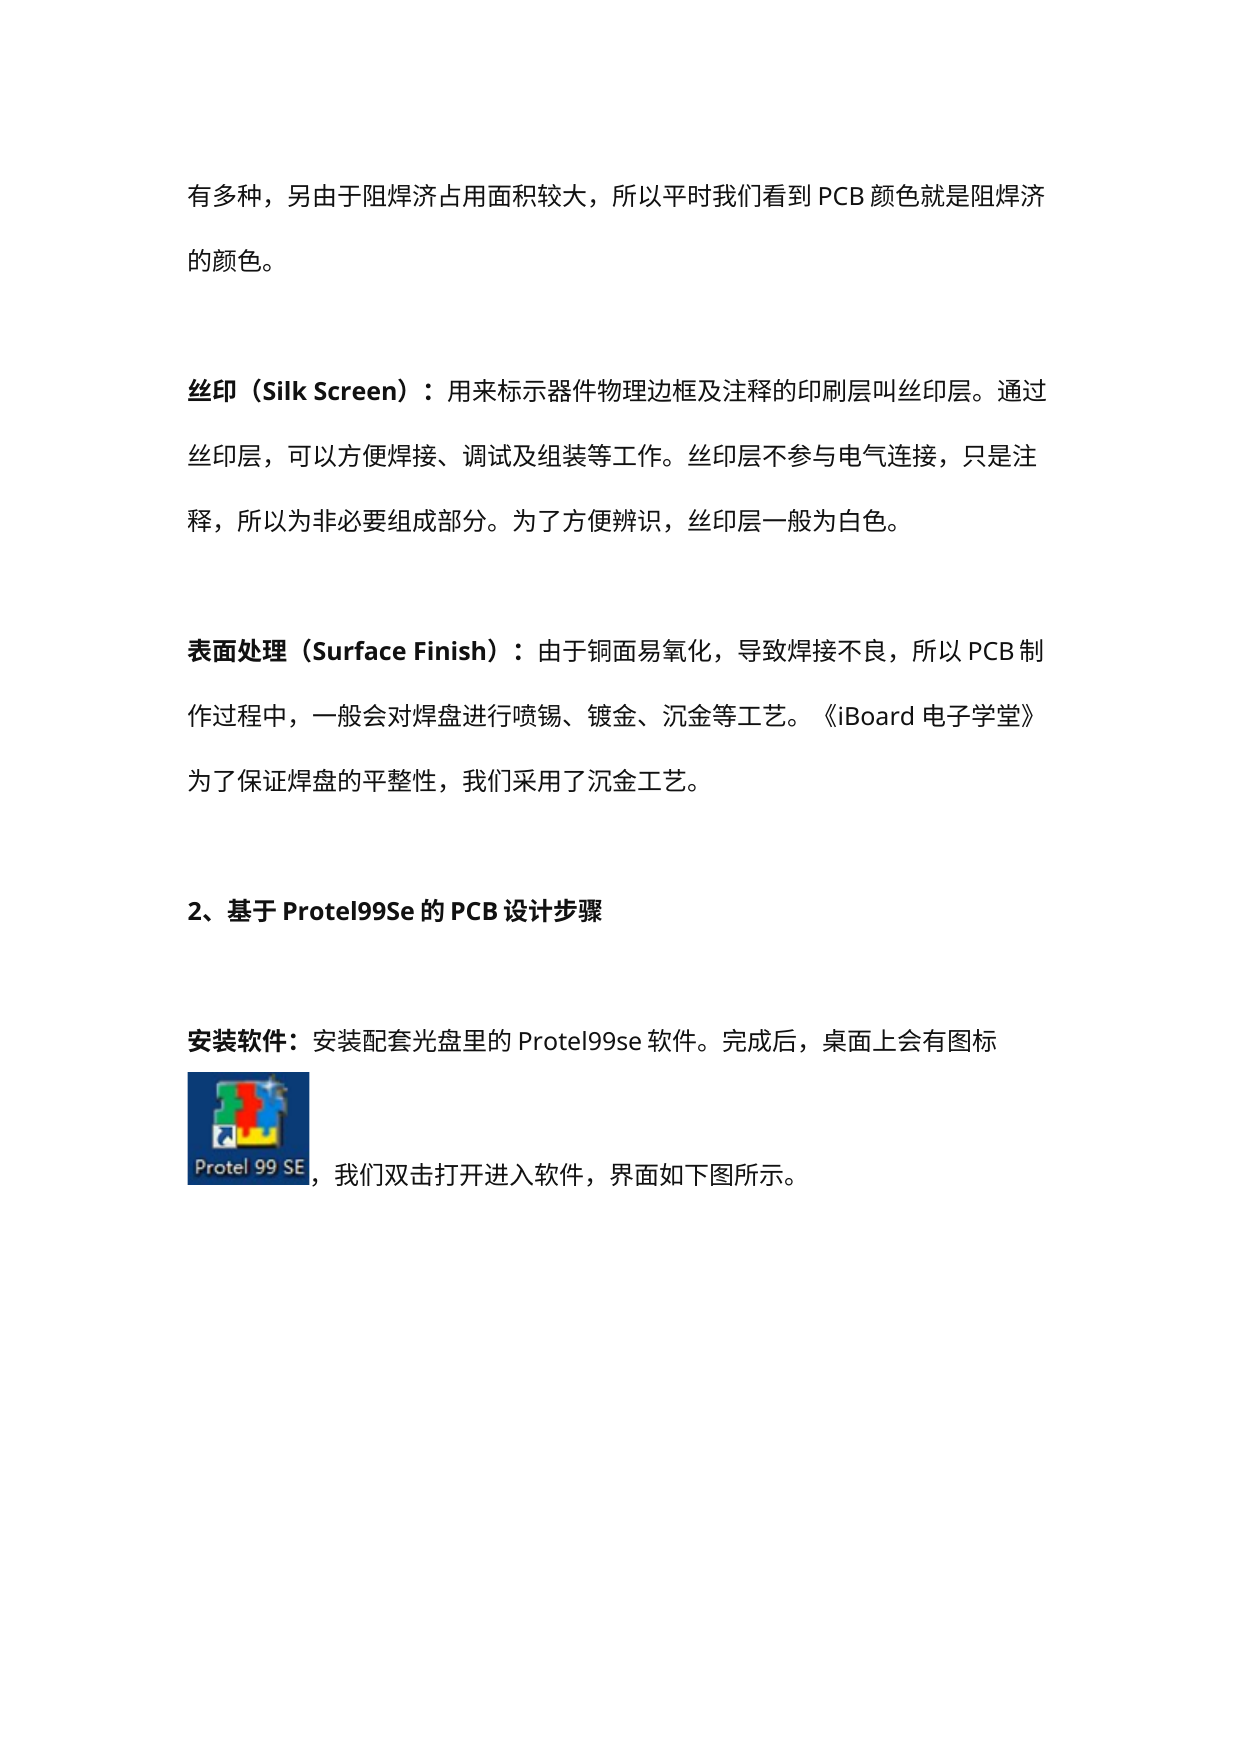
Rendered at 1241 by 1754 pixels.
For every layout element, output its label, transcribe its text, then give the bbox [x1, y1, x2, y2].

text 安装软件：安装配套光盘里的Protel99se软件。完成后，桌面上会有图标 ，我们双击打开进入软件，界面如下图所示。 [187, 1007, 1053, 1202]
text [187, 162, 1053, 292]
text 表面处理（Surface Finish）：由于铜面易氧化，导致焊接不良，所以PCB制作过程中，一般会对焊盘进行喷锡、镀金、沉金等工艺。《iBoard 电子学堂》为了保证焊盘的平整性，我们采用了沉金工艺。 [187, 617, 1053, 812]
text 丝印（Silk Screen）：用来标示器件物理边框及注释的印刷层叫丝印层。通过丝印层，可以方便焊接、调试及组装等工作。丝印层不参与电气连接，只是注释，所以为非必要组成部分。为了方便辨识，丝印层一般为白色。 [187, 357, 1053, 552]
text 2、基于Protel99Se的PCB设计步骤 [187, 877, 1053, 942]
picture [187, 1072, 310, 1185]
